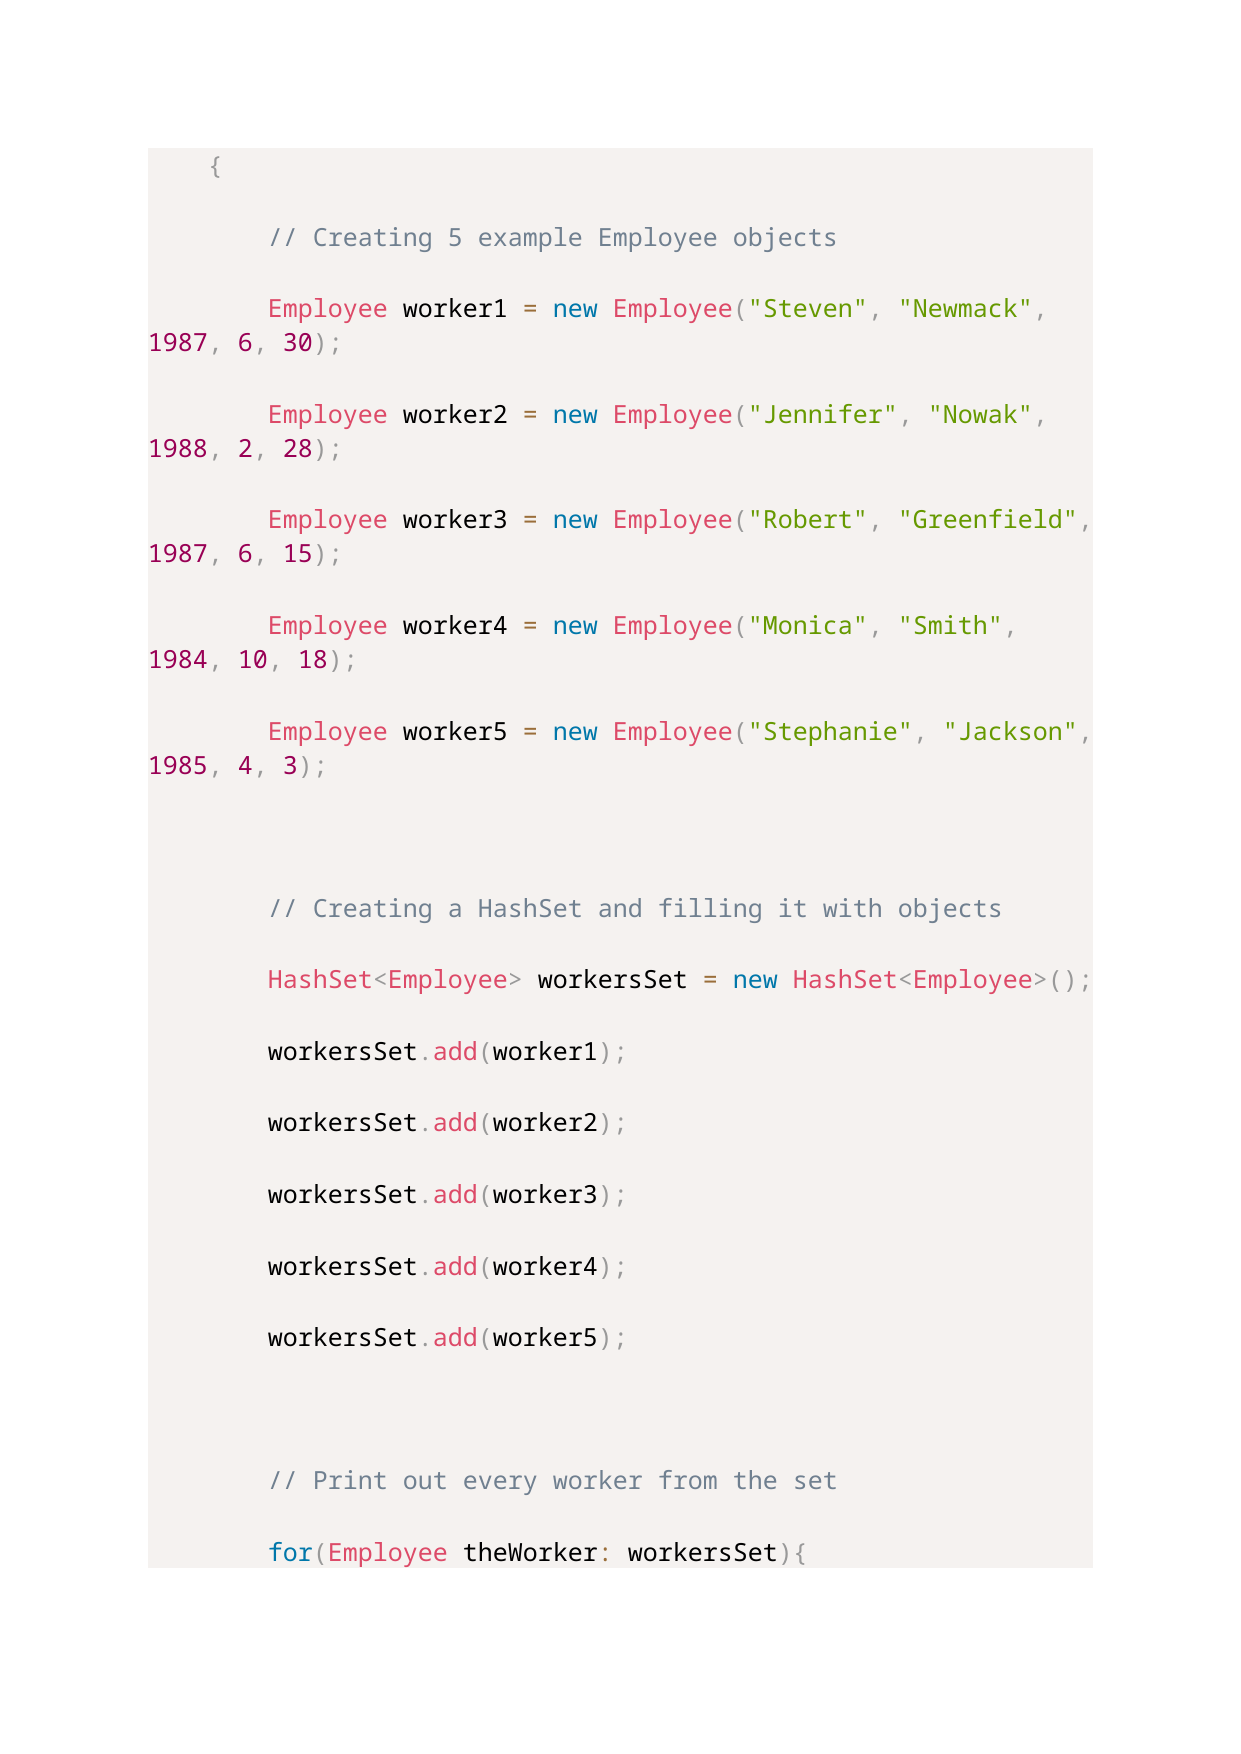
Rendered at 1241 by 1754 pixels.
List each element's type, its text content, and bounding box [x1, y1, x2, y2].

text // Creating 5 example Employee objects [148, 219, 1093, 253]
text for(Employee theWorker: workersSet){ [148, 1534, 1093, 1568]
text Employee worker3 = new Employee("Robert", "Greenfield", 1987, 6, 15); [148, 502, 1093, 570]
text Employee worker2 = new Employee("Jennifer", "Nowak", 1988, 2, 28); [148, 396, 1093, 464]
text workersSet.add(worker2); [148, 1105, 1093, 1139]
text workersSet.add(worker4); [148, 1248, 1093, 1282]
text // Creating a HashSet and filling it with objects [148, 890, 1093, 924]
text workersSet.add(worker5); [148, 1320, 1093, 1354]
text workersSet.add(worker1); [148, 1033, 1093, 1068]
text Employee worker5 = new Employee("Stephanie", "Jackson", 1985, 4, 3); [148, 713, 1093, 781]
text HashSet<Employee> workersSet = new HashSet<Employee>(); [148, 962, 1093, 996]
text Employee worker4 = new Employee("Monica", "Smith", 1984, 10, 18); [148, 608, 1093, 676]
text Employee worker1 = new Employee("Steven", "Newmack", 1987, 6, 30); [148, 291, 1093, 359]
text { [148, 148, 1093, 182]
text // Print out every worker from the set [148, 1463, 1093, 1497]
text workersSet.add(worker3); [148, 1177, 1093, 1211]
